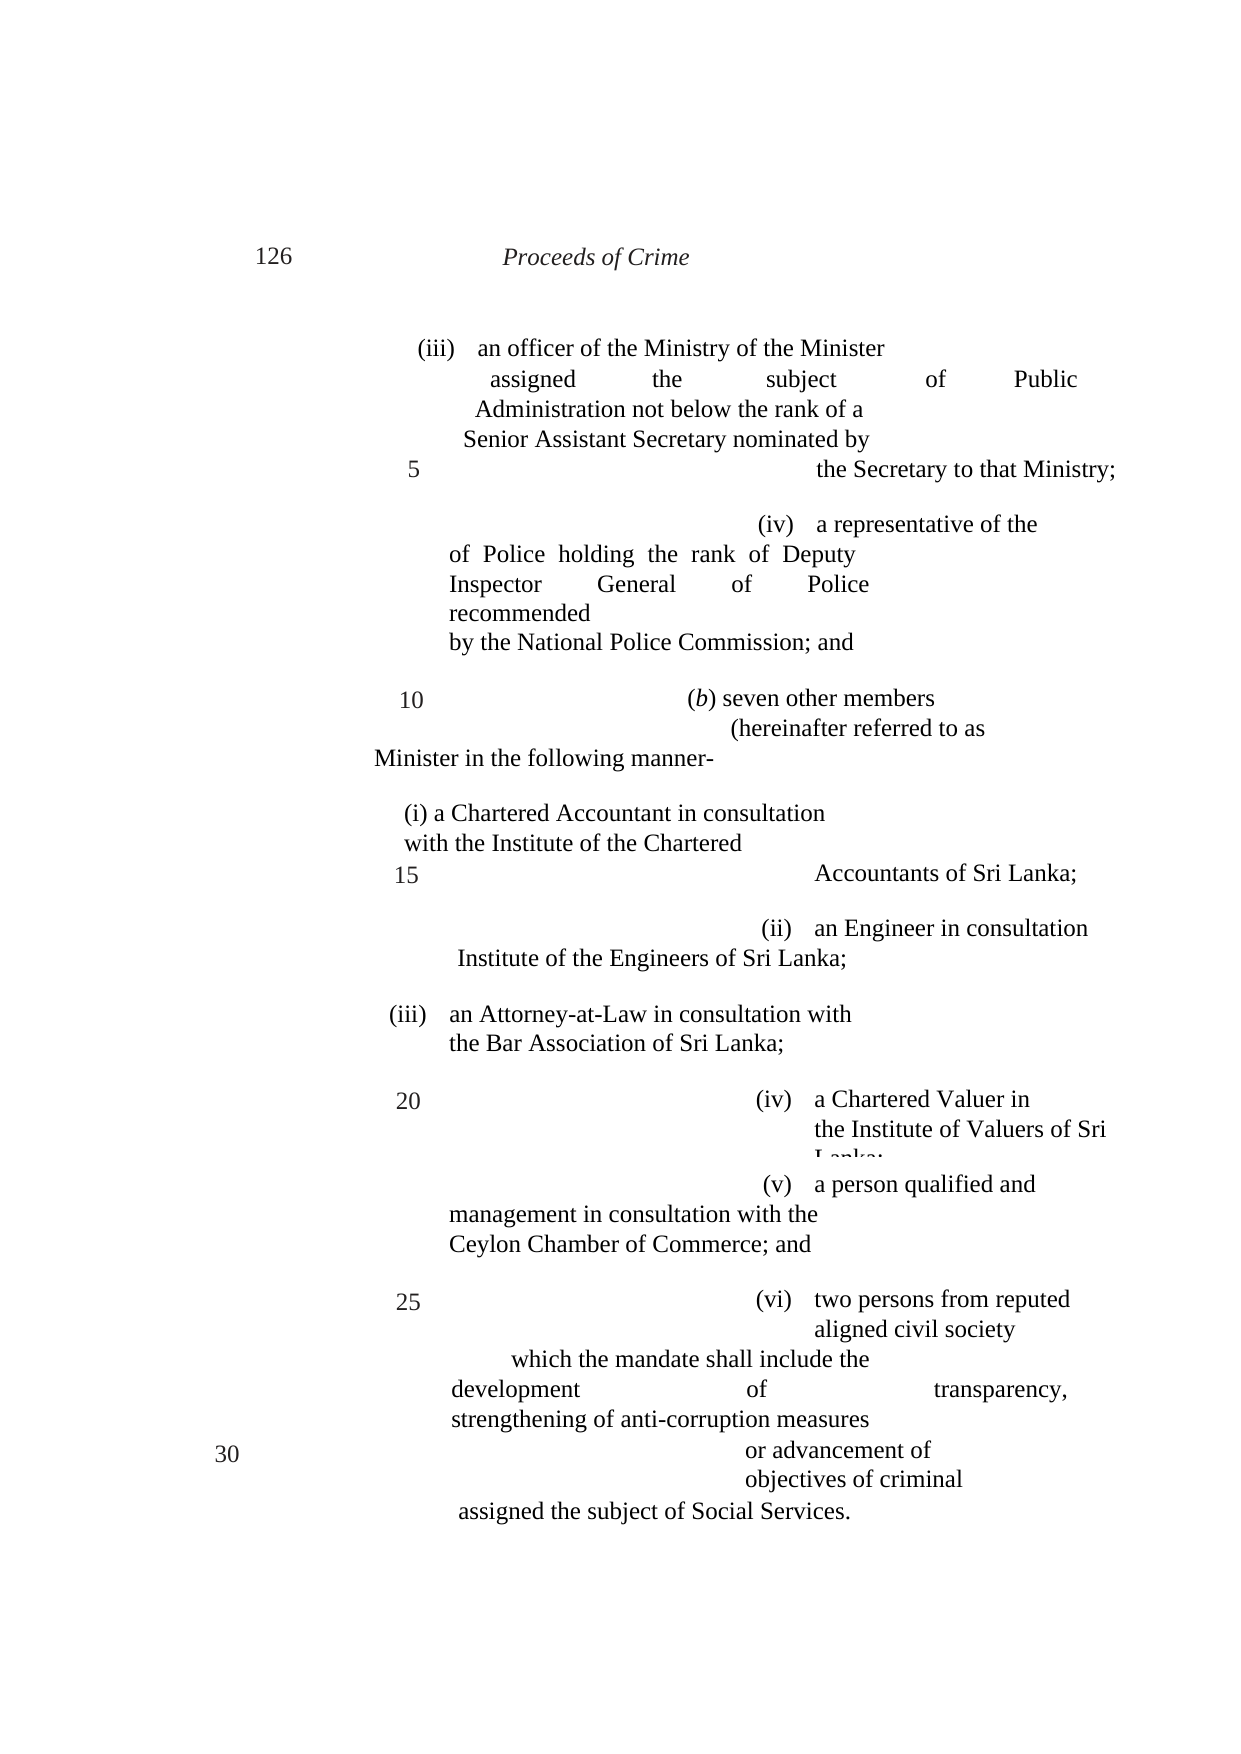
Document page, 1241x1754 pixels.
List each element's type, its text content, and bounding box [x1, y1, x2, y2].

text Institute of the Engineers of Sri Lanka; [150, 944, 847, 972]
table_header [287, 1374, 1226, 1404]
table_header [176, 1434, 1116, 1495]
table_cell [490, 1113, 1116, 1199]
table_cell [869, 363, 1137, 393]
text Minister in the following manner- [374, 743, 1090, 772]
text assigned the subject of Social Services. [150, 1496, 851, 1525]
text (iii) an Attorney-at-Law in consultation with the Bar Association of Sri Lanka; [389, 999, 880, 1057]
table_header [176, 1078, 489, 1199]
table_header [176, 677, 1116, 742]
text Administration not below the rank of a Senior Assistant Secretary nominated by [435, 394, 869, 452]
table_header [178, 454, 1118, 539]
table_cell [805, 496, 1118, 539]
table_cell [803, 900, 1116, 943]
text (i) a Chartered Accountant in consultation with the Institute of the Chartered [404, 798, 880, 856]
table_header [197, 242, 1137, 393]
text strengthening of anti-corruption measures [150, 1405, 869, 1433]
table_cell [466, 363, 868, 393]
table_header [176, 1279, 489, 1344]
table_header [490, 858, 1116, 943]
text which the mandate shall include the [150, 1345, 869, 1373]
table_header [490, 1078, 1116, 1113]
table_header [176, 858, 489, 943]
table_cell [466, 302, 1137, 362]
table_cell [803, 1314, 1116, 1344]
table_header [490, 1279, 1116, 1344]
text management in consultation with the Ceylon Chamber of Commerce; and [449, 1199, 880, 1257]
text of Police holding the rank of Deputy Inspector General of Police recommended by the National Police Commission; and [449, 539, 869, 656]
